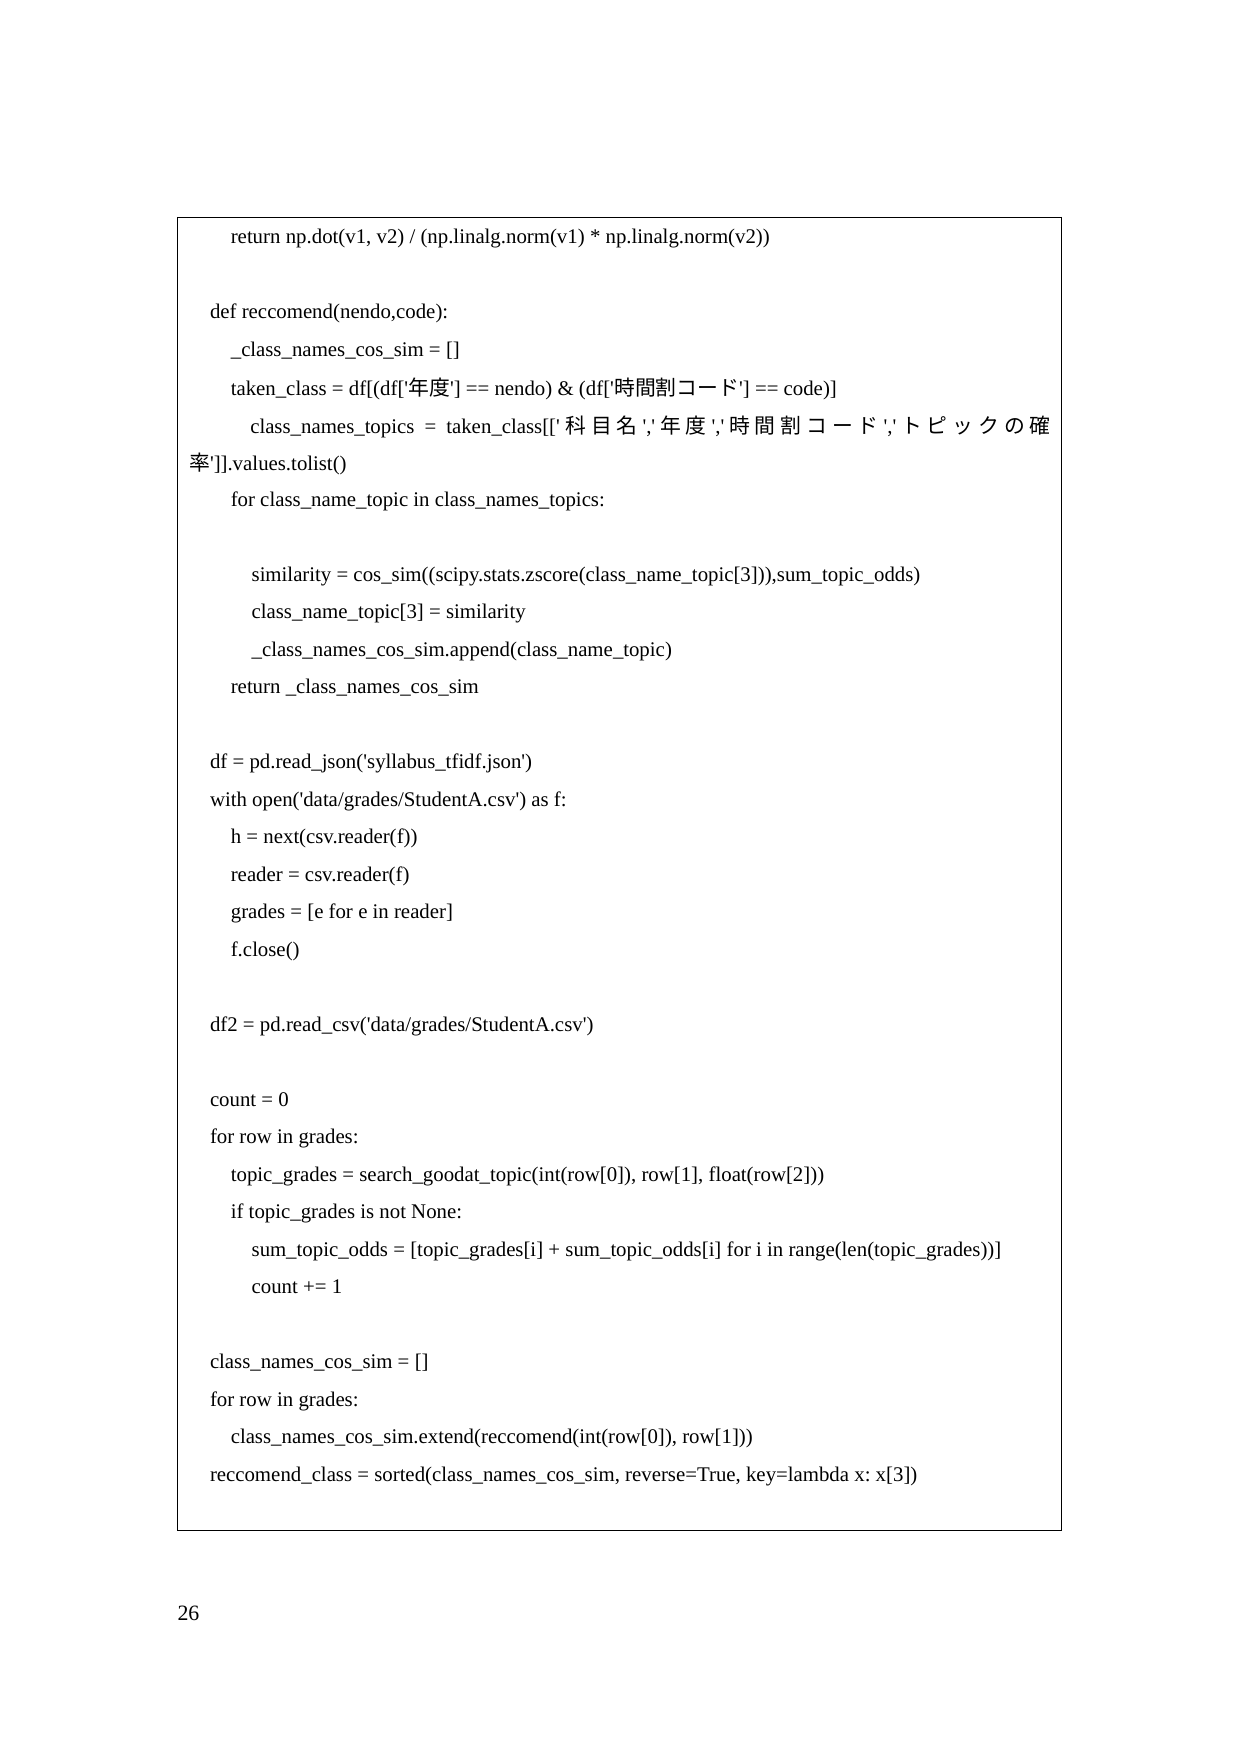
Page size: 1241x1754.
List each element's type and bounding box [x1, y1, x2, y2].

table_header [178, 218, 1061, 1530]
